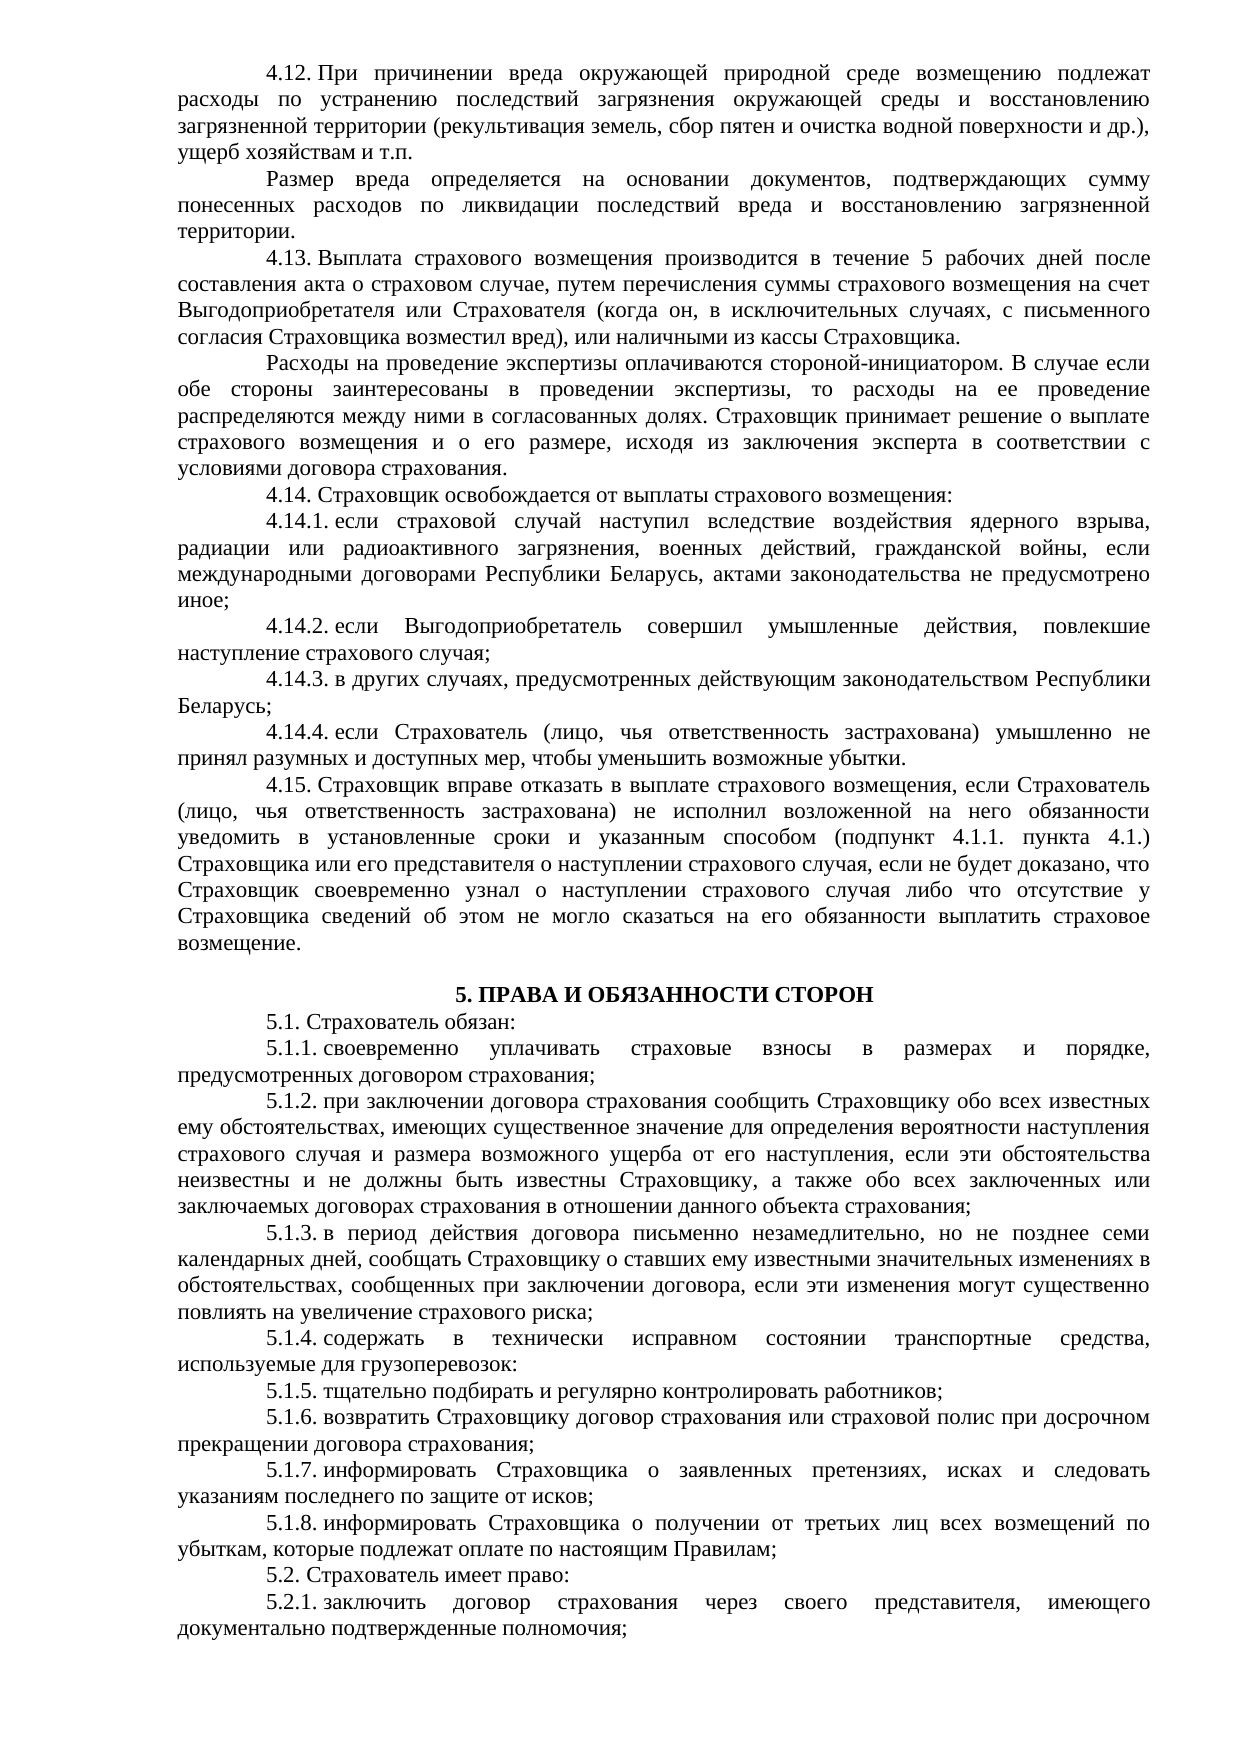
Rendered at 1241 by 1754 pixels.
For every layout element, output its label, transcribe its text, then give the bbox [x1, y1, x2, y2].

text Расходы на проведение экспертизы оплачиваются стороной-инициатором. В случае если обе стороны заинтересованы в проведении экспертизы, то расходы на ее проведение распределяются между ними в согласованных долях. Страховщик принимает решение о выплате страхового возмещения и о его размере, исходя из заключения эксперта в соответствии с условиями договора страхования. [177, 349, 1152, 481]
text 5.1.4. содержать в технически исправном состоянии транспортные средства, используемые для грузоперевозок: [177, 1324, 1152, 1377]
text 5.1.2. при заключении договора страхования сообщить Страховщику обо всех известных ему обстоятельствах, имеющих существенное значение для определения вероятности наступления страхового случая и размера возможного ущерба от его наступления, если эти обстоятельства неизвестны и не должны быть известны Страховщику, а также обо всех заключенных или заключаемых договорах страхования в отношении данного объекта страхования; [177, 1087, 1152, 1219]
text 4.14.2. если Выгодоприобретатель совершил умышленные действия, повлекшие наступление страхового случая; [177, 613, 1152, 665]
text 5.1.6. возвратить Страховщику договор страхования или страховой полис при досрочном прекращении договора страхования; [177, 1403, 1152, 1456]
text 5.1.5. тщательно подбирать и регулярно контролировать работников; [177, 1377, 1152, 1403]
text 4.15. Страховщик вправе отказать в выплате страхового возмещения, если Страхователь (лицо, чья ответственность застрахована) не исполнил возложенной на него обязанности уведомить в установленные сроки и указанным способом (подпункт 4.1.1. пункта 4.1.) Страховщика или его представителя о наступлении страхового случая, если не будет доказано, что Страховщик своевременно узнал о наступлении страхового случая либо что отсутствие у Страховщика сведений об этом не могло сказаться на его обязанности выплатить страховое возмещение. [177, 771, 1152, 955]
text 4.12. При причинении вреда окружающей природной среде возмещению подлежат расходы по устранению последствий загрязнения окружающей среды и восстановлению загрязненной территории (рекультивация земель, сбор пятен и очистка водной поверхности и др.), ущерб хозяйствам и т.п. [177, 59, 1152, 164]
text 5.1.1. своевременно уплачивать страховые взносы в размерах и порядке, предусмотренных договором страхования; [177, 1034, 1152, 1087]
text Размер вреда определяется на основании документов, подтверждающих сумму понесенных расходов по ликвидации последствий вреда и восстановлению загрязненной территории. [177, 164, 1152, 244]
text 5.1.8. информировать Страховщика о получении от третьих лиц всех возмещений по убыткам, которые подлежат оплате по настоящим Правилам; [177, 1509, 1152, 1561]
text 5. ПРАВА И ОБЯЗАННОСТИ СТОРОН [177, 982, 1152, 1008]
text 4.14.4. если Страхователь (лицо, чья ответственность застрахована) умышленно не принял разумных и доступных мер, чтобы уменьшить возможные убытки. [177, 718, 1152, 771]
text 5.1.7. информировать Страховщика о заявленных претензиях, исках и следовать указаниям последнего по защите от исков; [177, 1456, 1152, 1509]
text 5.1. Страхователь обязан: [177, 1008, 1152, 1034]
text 4.13. Выплата страхового возмещения производится в течение 5 рабочих дней после составления акта о страховом случае, путем перечисления суммы страхового возмещения на счет Выгодоприобретателя или Страхователя (когда он, в исключительных случаях, с письменного согласия Страховщика возместил вред), или наличными из кассы Страховщика. [177, 244, 1152, 349]
text 4.14.1. если страховой случай наступил вследствие воздействия ядерного взрыва, радиации или радиоактивного загрязнения, военных действий, гражданской войны, если международными договорами Республики Беларусь, актами законодательства не предусмотрено иное; [177, 507, 1152, 613]
text 5.2.1. заключить договор страхования через своего представителя, имеющего документально подтвержденные полномочия; [177, 1588, 1152, 1640]
text 4.14. Страховщик освобождается от выплаты страхового возмещения: [177, 481, 1152, 507]
text 5.2. Страхователь имеет право: [177, 1561, 1152, 1588]
text 4.14.3. в других случаях, предусмотренных действующим законодательством Республики Беларусь; [177, 665, 1152, 718]
text 5.1.3. в период действия договора письменно незамедлительно, но не позднее семи календарных дней, сообщать Страховщику о ставших ему известными значительных изменениях в обстоятельствах, сообщенных при заключении договора, если эти изменения могут существенно повлиять на увеличение страхового риска; [177, 1219, 1152, 1324]
